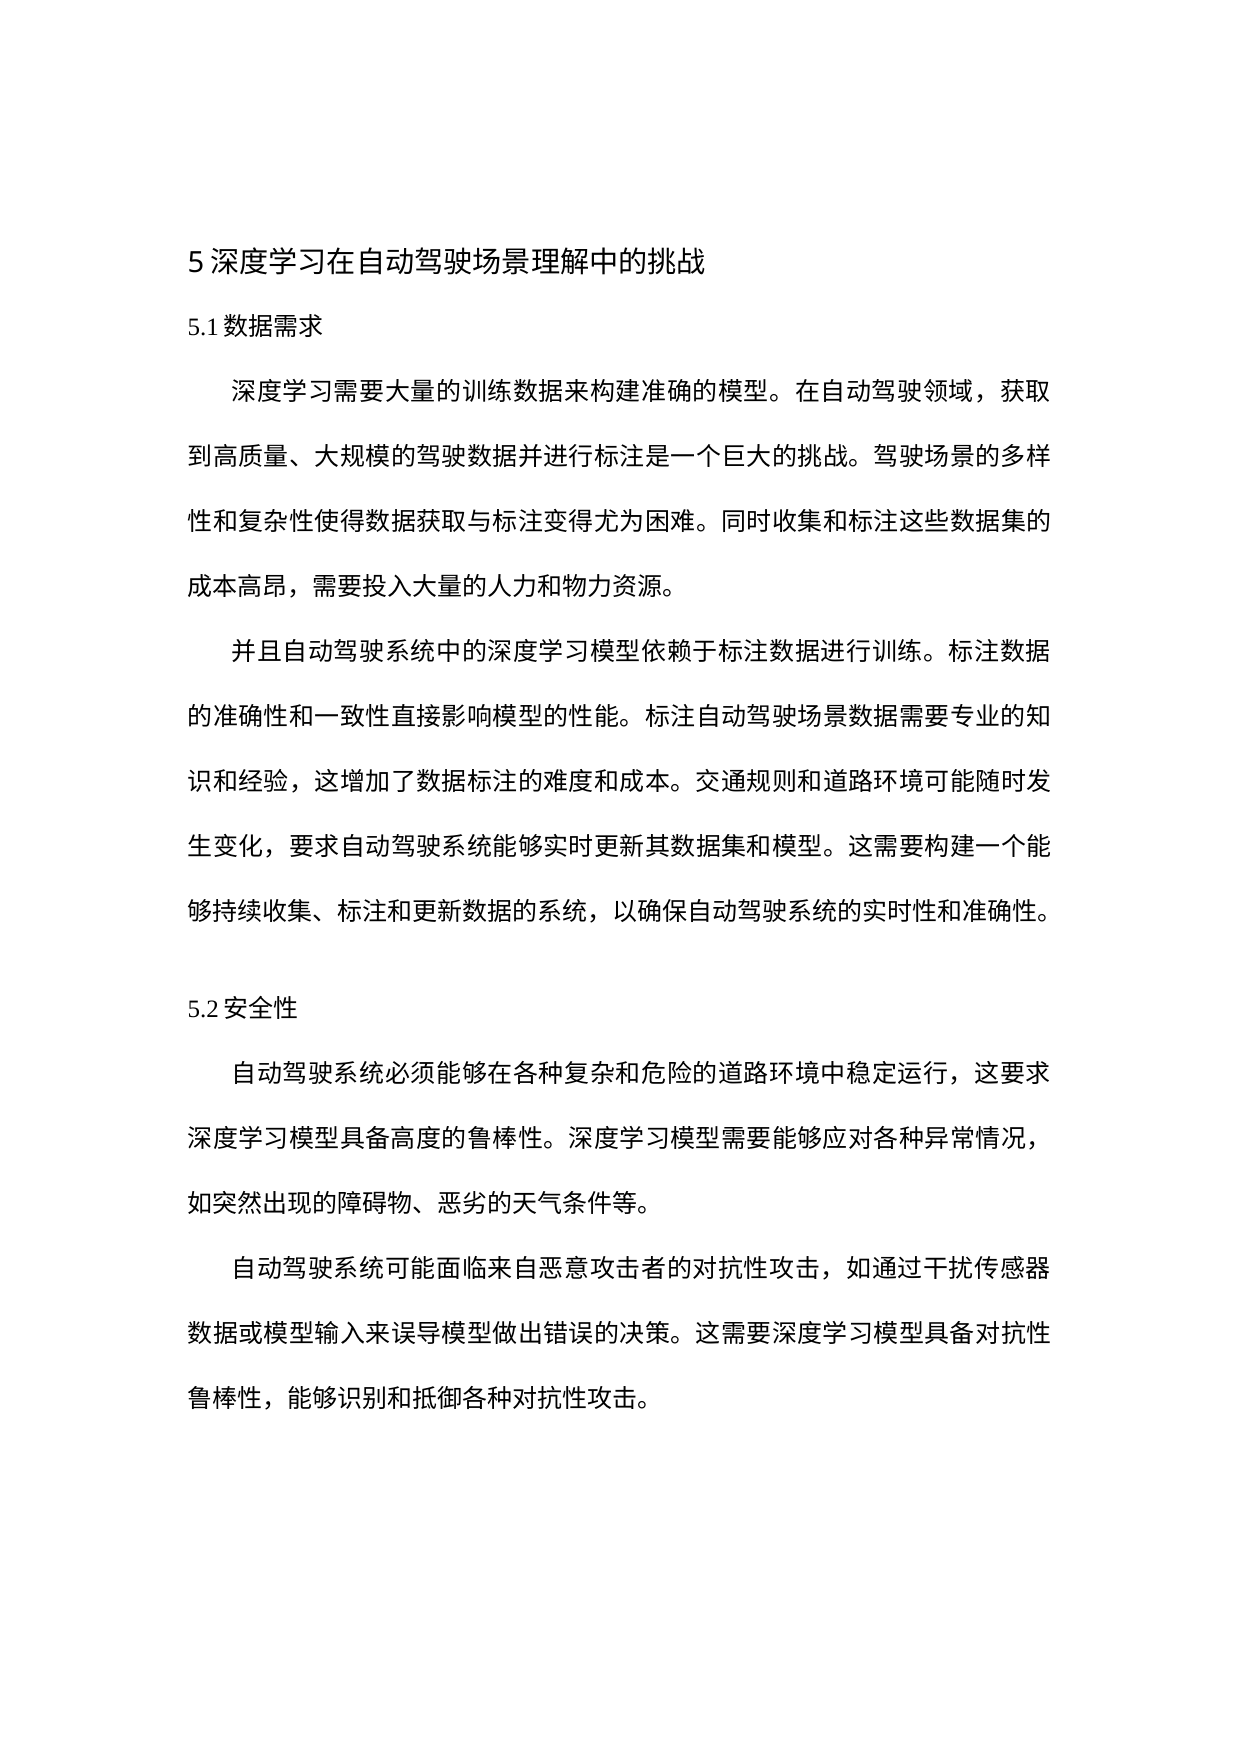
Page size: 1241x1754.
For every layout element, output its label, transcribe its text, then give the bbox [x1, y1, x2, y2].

text 自动驾驶系统可能面临来自恶意攻击者的对抗性攻击，如通过干扰传感器数据或模型输入来误导模型做出错误的决策。这需要深度学习模型具备对抗性鲁棒性，能够识别和抵御各种对抗性攻击。 [187, 1234, 1053, 1429]
text 自动驾驶系统必须能够在各种复杂和危险的道路环境中稳定运行，这要求深度学习模型具备高度的鲁棒性。深度学习模型需要能够应对各种异常情况，如突然出现的障碍物、恶劣的天气条件等。 [187, 1039, 1053, 1234]
text 5.1数据需求 [187, 292, 1053, 357]
text 并且自动驾驶系统中的深度学习模型依赖于标注数据进行训练。标注数据的准确性和一致性直接影响模型的性能。标注自动驾驶场景数据需要专业的知识和经验，这增加了数据标注的难度和成本。交通规则和道路环境可能随时发生变化，要求自动驾驶系统能够实时更新其数据集和模型。这需要构建一个能够持续收集、标注和更新数据的系统，以确保自动驾驶系统的实时性和准确性。 [187, 617, 1053, 942]
text 5.2安全性 [187, 974, 1053, 1039]
text 5深度学习在自动驾驶场景理解中的挑战 [187, 227, 1053, 292]
text 深度学习需要大量的训练数据来构建准确的模型。在自动驾驶领域，获取到高质量、大规模的驾驶数据并进行标注是一个巨大的挑战。驾驶场景的多样性和复杂性使得数据获取与标注变得尤为困难。同时收集和标注这些数据集的成本高昂，需要投入大量的人力和物力资源。 [187, 357, 1053, 617]
